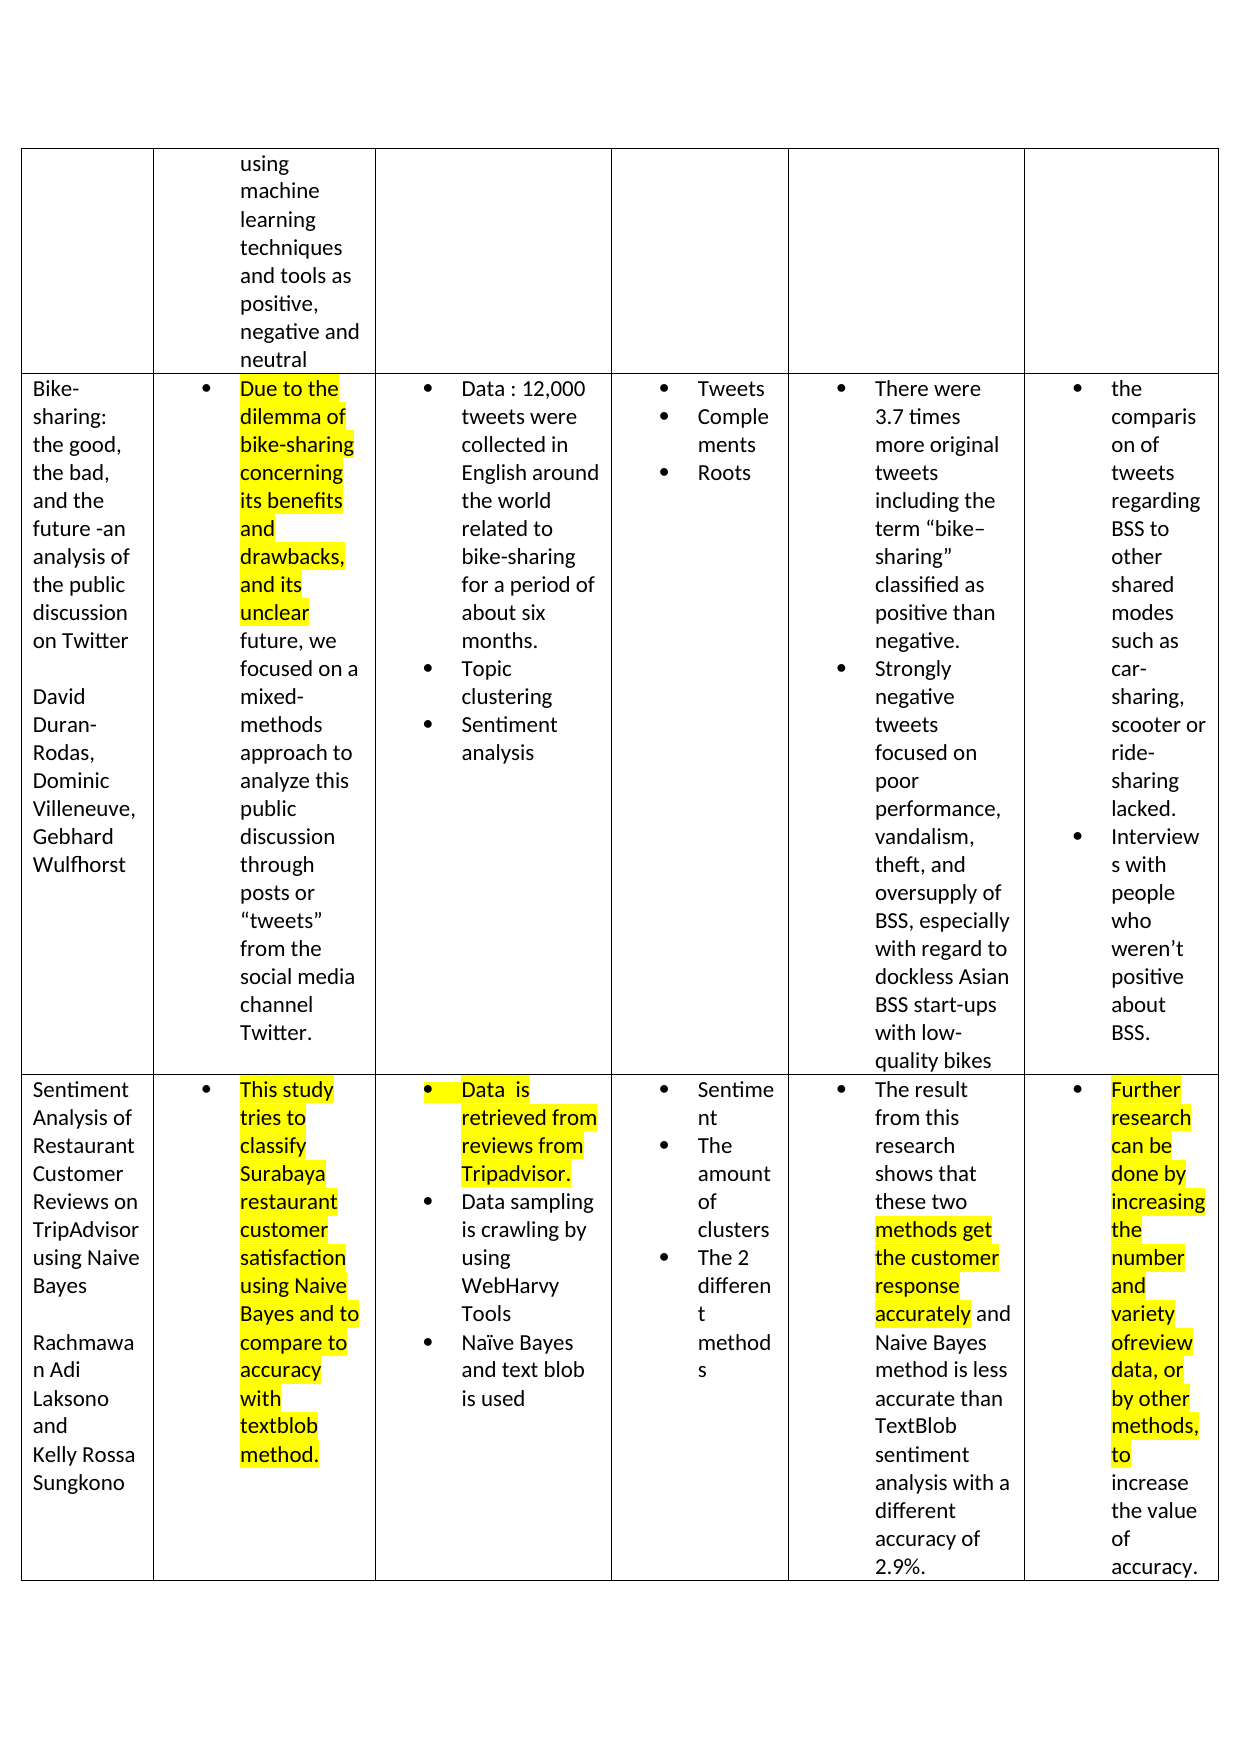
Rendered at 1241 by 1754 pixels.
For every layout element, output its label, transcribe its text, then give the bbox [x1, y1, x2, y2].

table_cell Bike-sharing: the good, the bad, and the future -an analysis of the public discussion on Twitter David Duran-Rodas, Dominic Villeneuve, Gebhard Wulfhorst [22, 374, 153, 1074]
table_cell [376, 149, 611, 373]
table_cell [1025, 149, 1218, 373]
table_cell Sentiment The amount of clusters The 2 different methods [612, 1075, 788, 1580]
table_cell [154, 149, 375, 373]
table_cell This study tries to classify Surabaya restaurant customer satisfaction using Naive Bayes and to compare to accuracy with textblob method. [154, 1075, 375, 1580]
table_cell The result from this research shows that these two methods get the customer response accurately and Naive Bayes method is less accurate than TextBlob sentiment analysis with a different accuracy of 2.9%. [789, 1075, 1024, 1580]
table_cell Tweets Complements Roots [612, 374, 788, 1074]
table_cell Due to the dilemma of bike-sharing concerning its benefits and drawbacks, and its unclear future, we focused on a mixed-methods approach to analyze this public discussion through posts or “tweets” from the social media channel Twitter. [154, 374, 375, 1074]
table_cell the comparison of tweets regarding BSS to other shared modes such as car-sharing, scooter or ride-sharing lacked. Interviews with people who weren’t positive about BSS. [1025, 374, 1218, 1074]
table_cell There were 3.7 times more original tweets including the term “bike–sharing” classified as positive than negative. Strongly negative tweets focused on poor performance, vandalism, theft, and oversupply of BSS, especially with regard to dockless Asian BSS start-ups with low-quality bikes [789, 374, 1024, 1074]
table_cell Further research can be done by increasing the number and variety ofreview data, or by other methods, to increase the value of accuracy. [1025, 1075, 1218, 1580]
table_cell Data is retrieved from reviews from Tripadvisor. Data sampling is crawling by using WebHarvy Tools Naïve Bayes and text blob is used [376, 1075, 611, 1580]
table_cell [789, 149, 1024, 373]
table_cell Sentiment Analysis of Restaurant Customer Reviews on TripAdvisor using Naive Bayes Rachmawan Adi Laksono and Kelly Rossa Sungkono [22, 1075, 153, 1580]
table_cell Data : 12,000 tweets were collected in English around the world related to bike-sharing for a period of about six months. Topic clustering Sentiment analysis [376, 374, 611, 1074]
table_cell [612, 149, 788, 373]
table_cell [22, 149, 153, 373]
